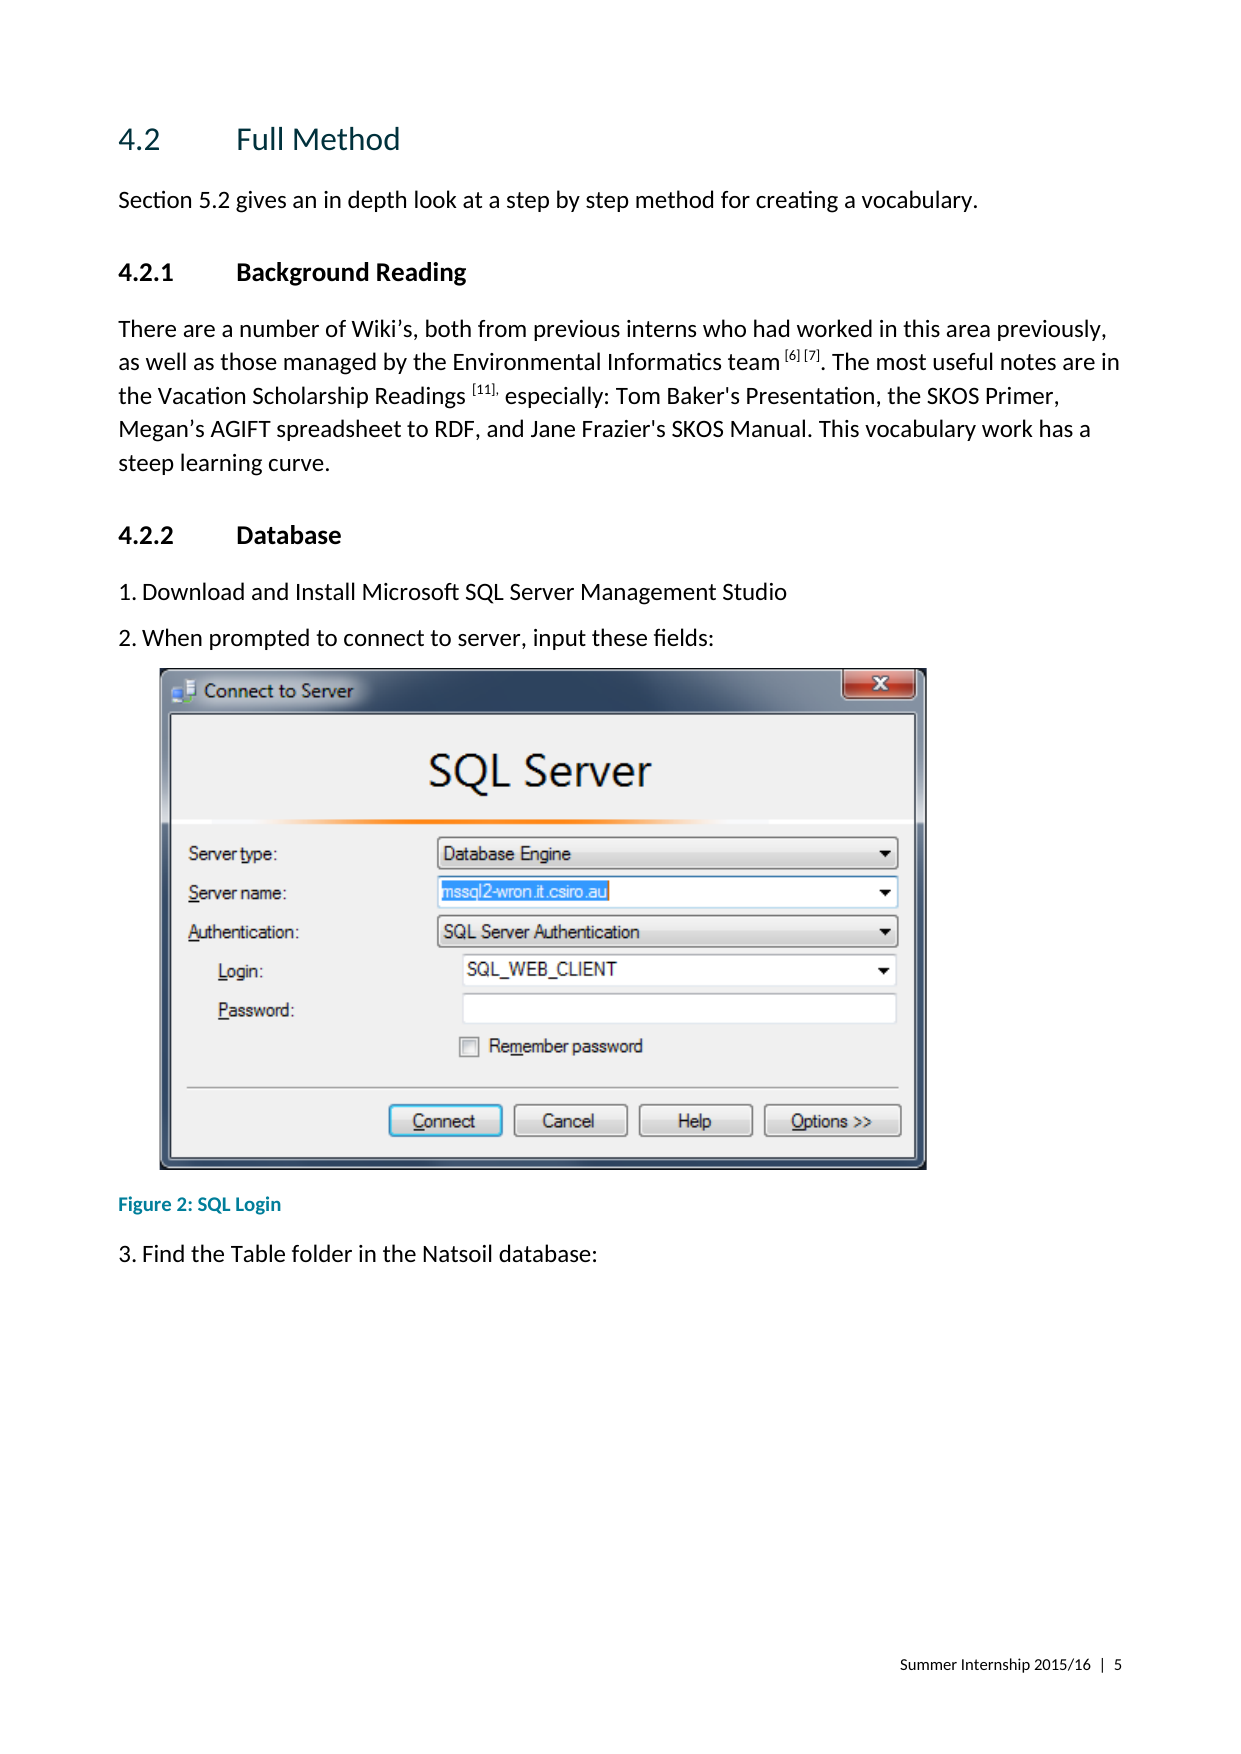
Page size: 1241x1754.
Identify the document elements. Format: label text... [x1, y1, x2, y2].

subtitle Full Method [118, 118, 1122, 159]
subtitle Background Reading [118, 255, 1122, 288]
text Section 5.2 gives an in depth look at a step by step method for creating a vocabulary. [118, 184, 1122, 214]
list Download and Install Microsoft SQL Server Management Studio [118, 576, 1122, 607]
subtitle Database [118, 518, 1122, 551]
text Figure 2: SQL Login [118, 1192, 1122, 1217]
text There are a number of Wiki’s, both from previous interns who had worked in this area previously, as well as those managed by the Environmental Informatics team [6] [7]. The most useful notes are in the Vacation Scholarship Readings [11], especially: Tom Baker's Presentation, the SKOS Primer, Megan’s AGIFT spreadsheet to RDF, and Jane Frazier's SKOS Manual. This vocabulary work has a steep learning curve. [118, 313, 1122, 478]
list When prompted to connect to server, input these fields: [118, 622, 1122, 653]
list Find the Table folder in the Natsoil database: [118, 1238, 1122, 1269]
picture [159, 668, 927, 1170]
